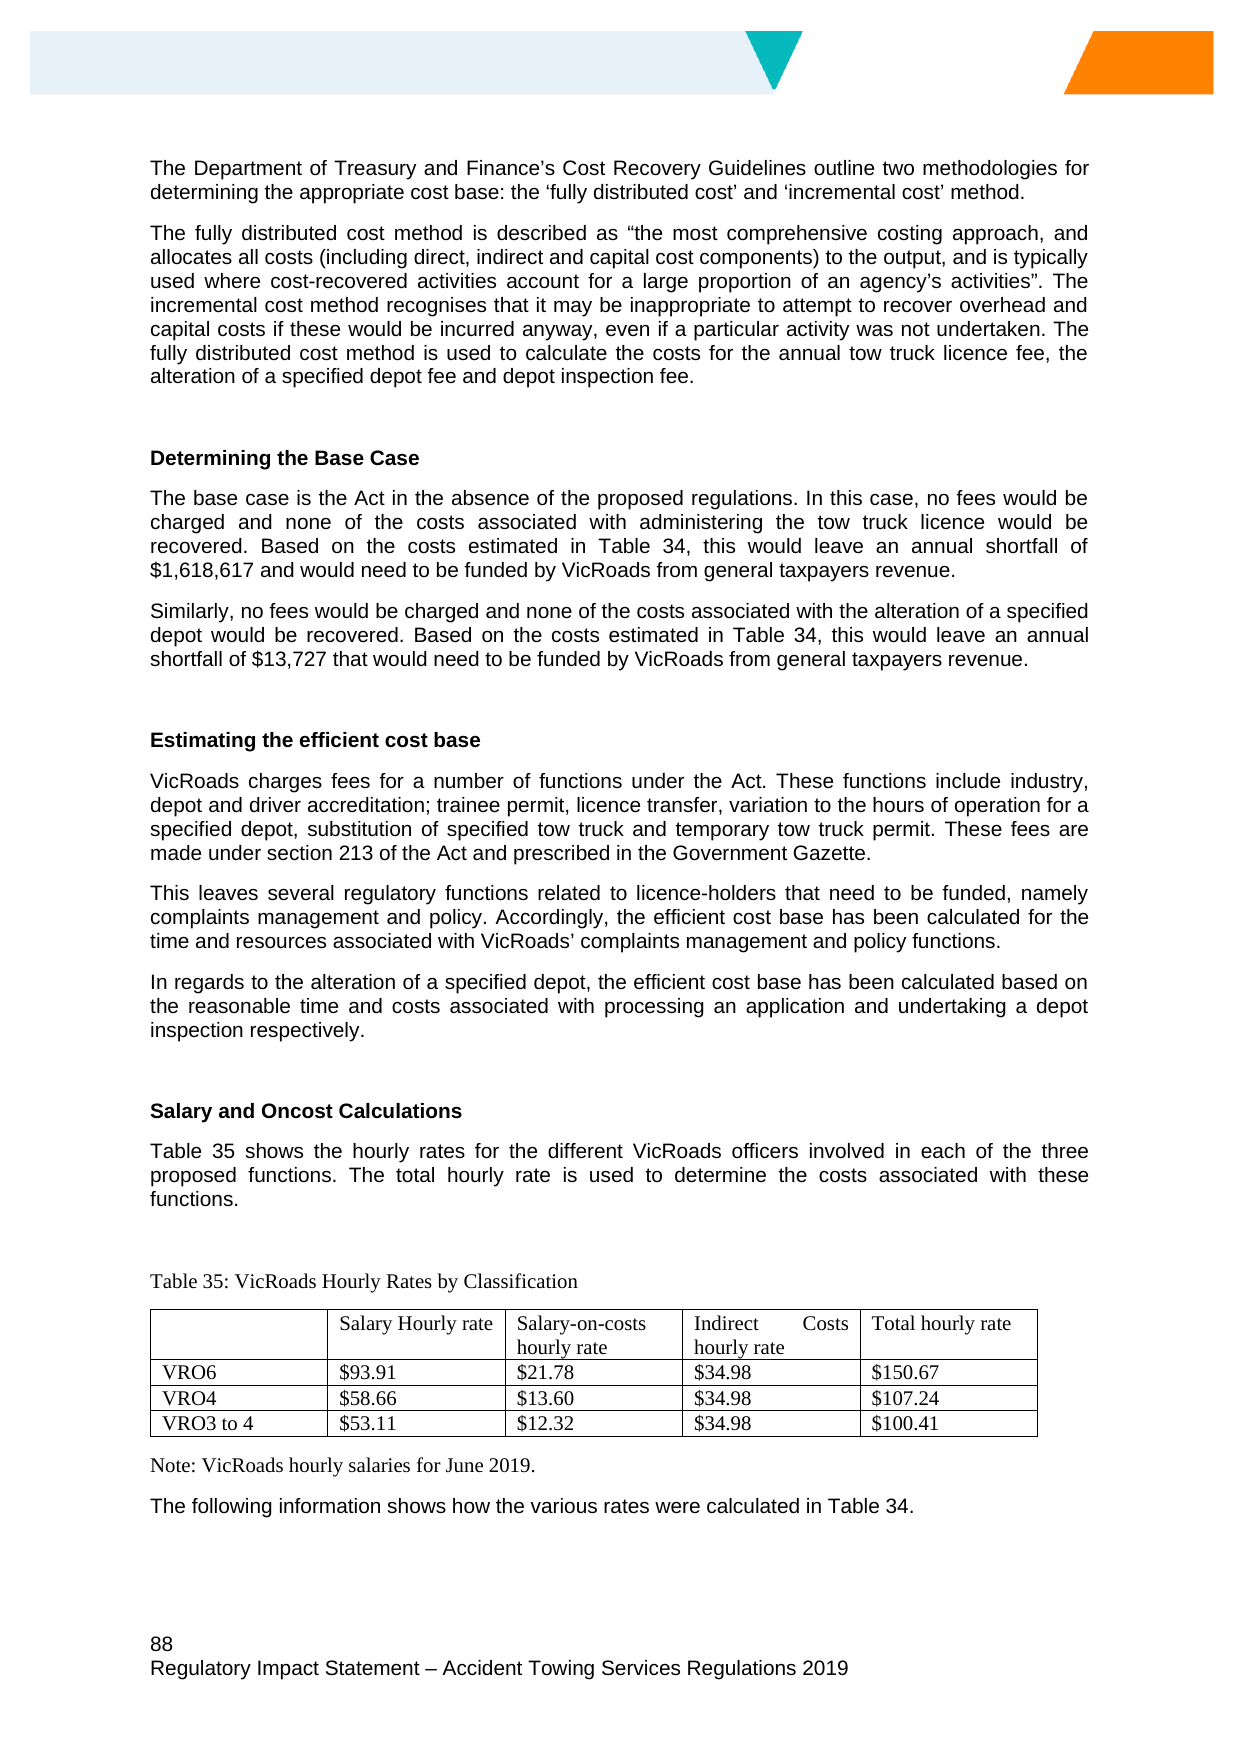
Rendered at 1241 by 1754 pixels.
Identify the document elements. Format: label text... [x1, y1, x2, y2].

text Similarly, no fees would be charged and none of the costs associated with the alteration of a specified depot would be recovered. Based on the costs estimated in Table 34, this would leave an annual shortfall of $13,727 that would need to be funded by VicRoads from general taxpayers revenue. [150, 599, 1090, 671]
text Determining the Base Case [150, 446, 1090, 469]
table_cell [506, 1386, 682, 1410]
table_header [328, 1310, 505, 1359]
text VicRoads charges fees for a number of functions under the Act. These functions include industry, depot and driver accreditation; trainee permit, licence transfer, variation to the hours of operation for a specified depot, substitution of specified tow truck and temporary tow truck permit. These fees are made under section 213 of the Act and prescribed in the Government Gazette. [150, 768, 1090, 864]
text The fully distributed cost method is described as “the most comprehensive costing approach, and allocates all costs (including direct, indirect and capital cost components) to the output, and is typically used where cost-recovered activities account for a large proportion of an agency’s activities”. The incremental cost method recognises that it may be inappropriate to attempt to recover overhead and capital costs if these would be incurred anyway, even if a particular activity was not undertaken. The fully distributed cost method is used to calculate the costs for the annual tow truck licence fee, the alteration of a specified depot fee and depot inspection fee. [150, 221, 1090, 388]
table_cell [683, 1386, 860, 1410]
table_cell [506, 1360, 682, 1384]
text This leaves several regulatory functions related to licence-holders that need to be funded, namely complaints management and policy. Accordingly, the efficient cost base has been calculated for the time and resources associated with VicRoads’ complaints management and policy functions. [150, 881, 1090, 953]
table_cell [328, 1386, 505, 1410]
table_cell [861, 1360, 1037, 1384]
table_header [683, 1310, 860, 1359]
text The base case is the Act in the absence of the proposed regulations. In this case, no fees would be charged and none of the costs associated with administering the tow truck licence would be recovered. Based on the costs estimated in Table 34, this would leave an annual shortfall of $1,618,617 and would need to be funded by VicRoads from general taxpayers revenue. [150, 486, 1090, 582]
text Estimating the efficient cost base [150, 728, 1090, 752]
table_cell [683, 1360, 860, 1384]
text The Department of Treasury and Finance’s Cost Recovery Guidelines outline two methodologies for determining the appropriate cost base: the ‘fully distributed cost’ and ‘incremental cost’ method. [150, 156, 1090, 204]
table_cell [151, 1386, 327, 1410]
picture [0, 1, 1241, 129]
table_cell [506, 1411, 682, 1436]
text Table 35: VicRoads Hourly Rates by Classification [150, 1269, 1090, 1293]
text Note: VicRoads hourly salaries for June 2019. [150, 1453, 1090, 1477]
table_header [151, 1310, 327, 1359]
text In regards to the alteration of a specified depot, the efficient cost base has been calculated based on the reasonable time and costs associated with processing an application and undertaking a depot inspection respectively. [150, 969, 1090, 1041]
text The following information shows how the various rates were calculated in Table 34. [150, 1494, 1090, 1518]
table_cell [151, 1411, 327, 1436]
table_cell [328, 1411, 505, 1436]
text Salary and Oncost Calculations [150, 1099, 1090, 1123]
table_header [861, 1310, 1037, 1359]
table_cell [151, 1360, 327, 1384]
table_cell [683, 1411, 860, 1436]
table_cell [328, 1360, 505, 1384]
text Table 35 shows the hourly rates for the different VicRoads officers involved in each of the three proposed functions. The total hourly rate is used to determine the costs associated with these functions. [150, 1139, 1090, 1211]
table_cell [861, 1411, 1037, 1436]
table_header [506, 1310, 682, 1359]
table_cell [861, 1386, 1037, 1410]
